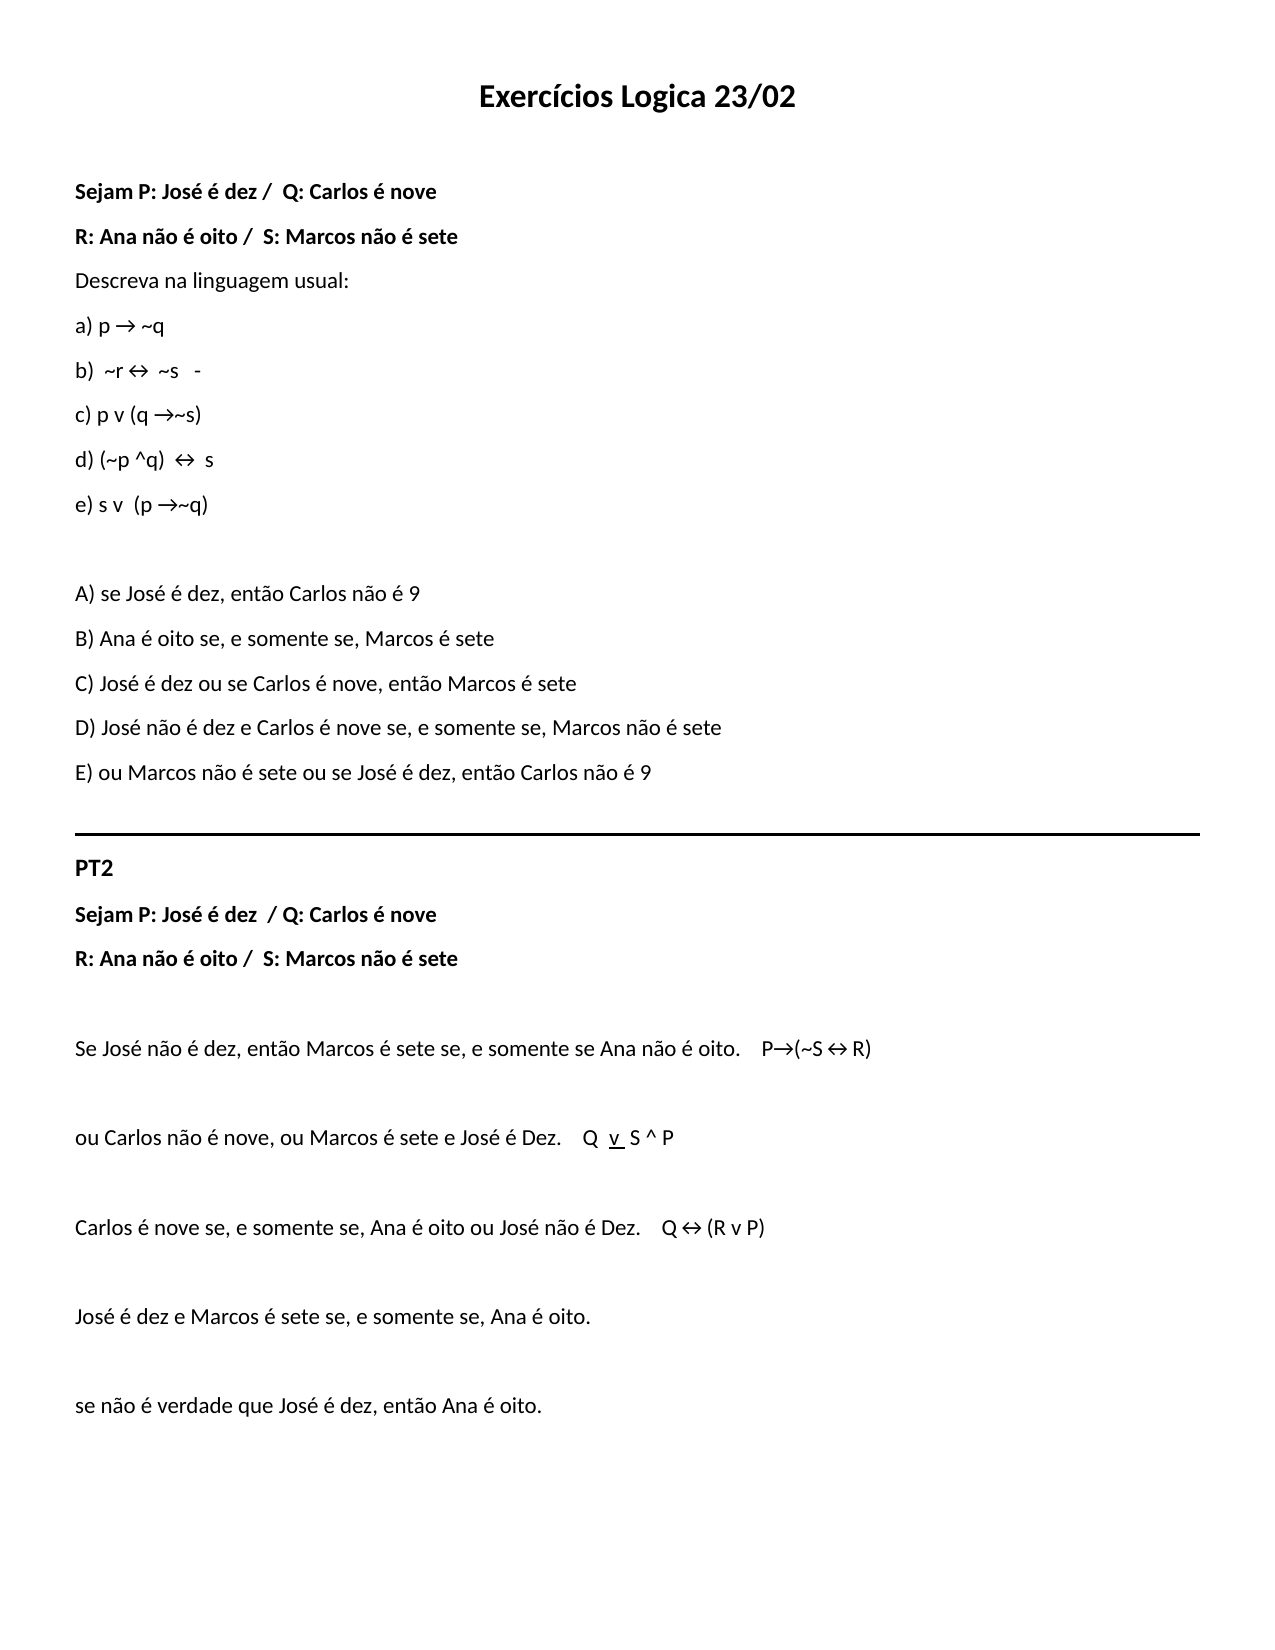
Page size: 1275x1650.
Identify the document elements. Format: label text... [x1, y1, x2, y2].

text José é dez e Marcos é sete se, e somente se, Ana é oito. [75, 1302, 1200, 1330]
text Se José não é dez, então Marcos é sete se, e somente se Ana não é oito. P→(~S↔R) [75, 1034, 1200, 1062]
text Sejam P: José é dez / Q: Carlos é nove [75, 177, 1200, 205]
text PT2 [75, 853, 1200, 883]
text d) (~p ^q) ↔ s [75, 445, 1200, 473]
text ou Carlos não é nove, ou Marcos é sete e José é Dez. Q v S ^ P [75, 1123, 1200, 1151]
text E) ou Marcos não é sete ou se José é dez, então Carlos não é 9 [75, 758, 1200, 786]
text Exercícios Logica 23/02 [75, 75, 1200, 116]
text a) p → ~q [75, 311, 1200, 339]
text R: Ana não é oito / S: Marcos não é sete [75, 222, 1200, 250]
text c) p v (q →~s) [75, 401, 1200, 428]
text Carlos é nove se, e somente se, Ana é oito ou José não é Dez. Q↔(R v P) [75, 1213, 1200, 1241]
text A) se José é dez, então Carlos não é 9 [75, 579, 1200, 607]
text R: Ana não é oito / S: Marcos não é sete [75, 944, 1200, 972]
text B) Ana é oito se, e somente se, Marcos é sete [75, 624, 1200, 652]
text b) ~r↔ ~s - [75, 356, 1200, 384]
text C) José é dez ou se Carlos é nove, então Marcos é sete [75, 669, 1200, 697]
text e) s v (p →~q) [75, 490, 1200, 518]
text Descreva na linguagem usual: [75, 266, 1200, 294]
text se não é verdade que José é dez, então Ana é oito. [75, 1391, 1200, 1419]
text Sejam P: José é dez / Q: Carlos é nove [75, 900, 1200, 928]
text D) José não é dez e Carlos é nove se, e somente se, Marcos não é sete [75, 713, 1200, 741]
